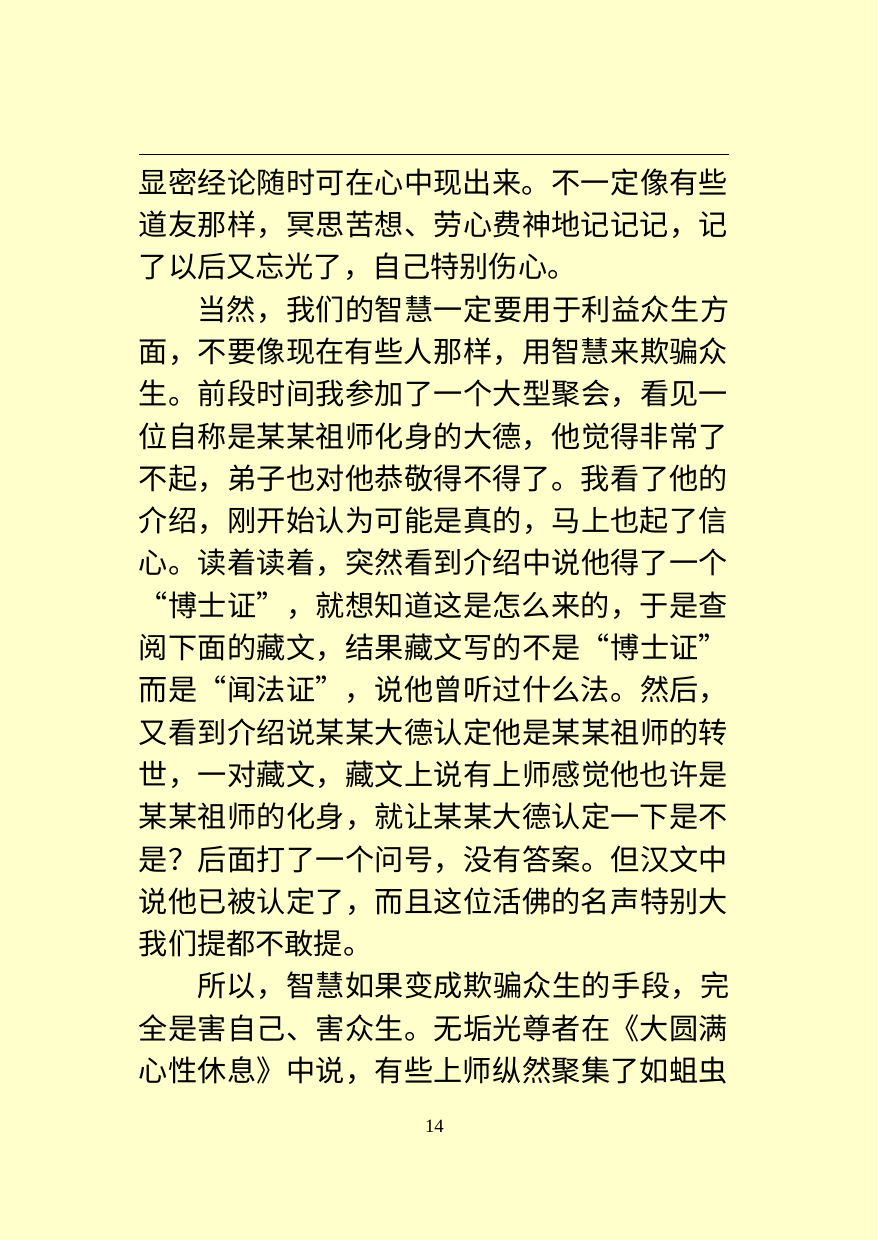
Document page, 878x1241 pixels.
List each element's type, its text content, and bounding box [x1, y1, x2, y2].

text 当然，我们的智慧一定要用于利益众生方面，不要像现在有些人那样，用智慧来欺骗众生。前段时间我参加了一个大型聚会，看见一位自称是某某祖师化身的大德，他觉得非常了不起，弟子也对他恭敬得不得了。我看了他的介绍，刚开始认为可能是真的，马上也起了信心。读着读着，突然看到介绍中说他得了一个“博士证”，就想知道这是怎么来的，于是查阅下面的藏文，结果藏文写的不是“博士证”，而是“闻法证”，说他曾听过什么法。然后，又看到介绍说某某大德认定他是某某祖师的转世，一对藏文，藏文上说有上师感觉他也许是某某祖师的化身，就让某某大德认定一下是不是？后面打了一个问号，没有答案。但汉文中说他已被认定了，而且这位活佛的名声特别大，我们提都不敢提。 [139, 286, 729, 963]
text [139, 159, 729, 286]
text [139, 963, 729, 1090]
